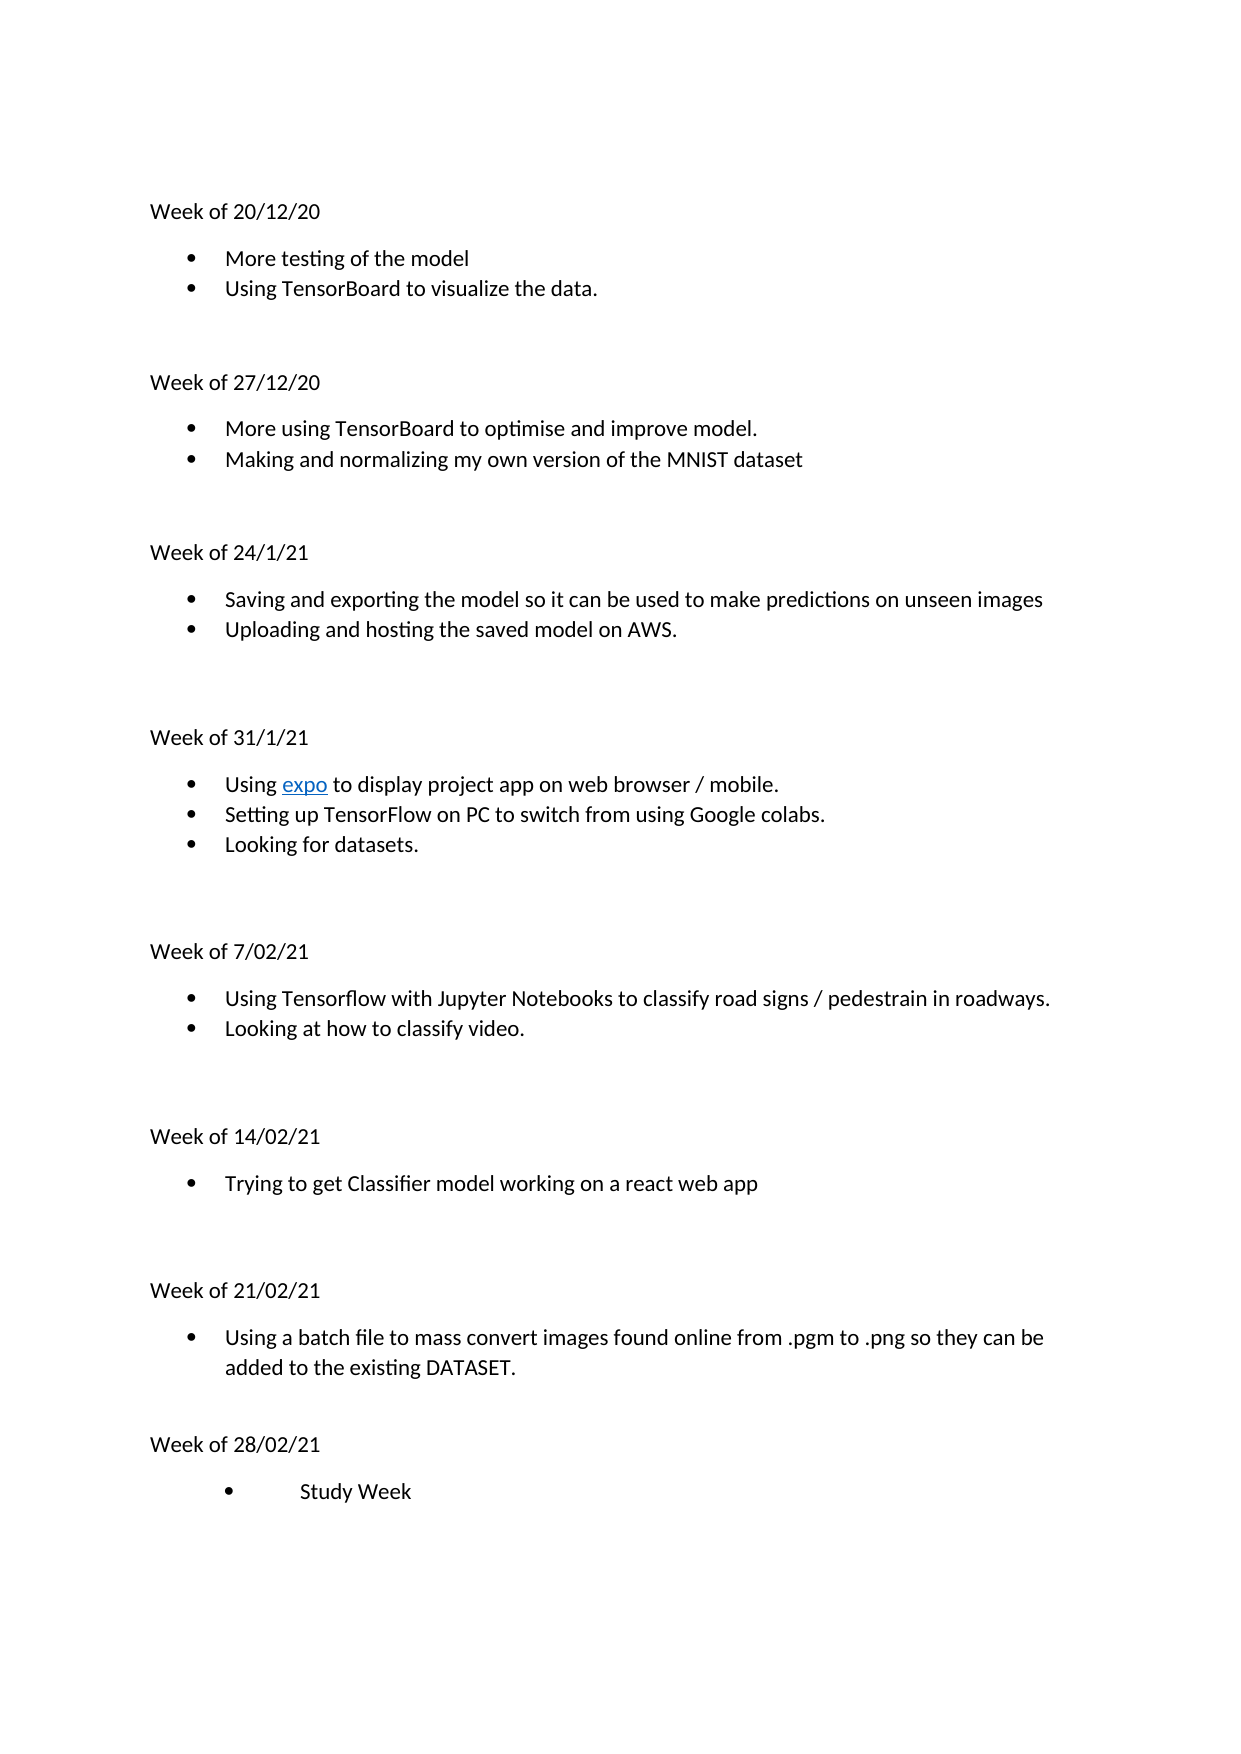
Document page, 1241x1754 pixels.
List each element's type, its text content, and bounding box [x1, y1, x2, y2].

text Week of 27/12/20 [150, 368, 1090, 396]
list More testing of the model [187, 244, 1090, 272]
list Uploading and hosting the saved model on AWS. [187, 616, 1090, 644]
list Using a batch file to mass convert images found online from .pgm to .png so they can be added to the existing DATASET. [187, 1323, 1090, 1381]
text Week of 21/02/21 [150, 1276, 1090, 1304]
text Week of 24/1/21 [150, 538, 1090, 567]
list Looking at how to classify video. [187, 1014, 1090, 1043]
text Week of 7/02/21 [150, 937, 1090, 966]
text Week of 20/12/20 [150, 197, 1090, 225]
list Saving and exporting the model so it can be used to make predictions on unseen images [187, 585, 1090, 613]
list Trying to get Classifier model working on a react web app [187, 1169, 1090, 1197]
list More using TensorBoard to optimise and improve model. [187, 414, 1090, 443]
list Setting up TensorFlow on PC to switch from using Google colabs. [187, 800, 1090, 828]
list Using TensorBoard to visualize the data. [187, 274, 1090, 302]
list Using expo to display project app on web browser / mobile. [187, 770, 1090, 798]
list Looking for datasets. [187, 830, 1090, 858]
list Study Week [225, 1477, 1090, 1505]
text Week of 31/1/21 [150, 723, 1090, 751]
text Week of 14/02/21 [150, 1122, 1090, 1150]
text Week of 28/02/21 [150, 1430, 1090, 1458]
list Making and normalizing my own version of the MNIST dataset [187, 445, 1090, 473]
list Using Tensorflow with Jupyter Notebooks to classify road signs / pedestrain in roadways. [187, 984, 1090, 1012]
